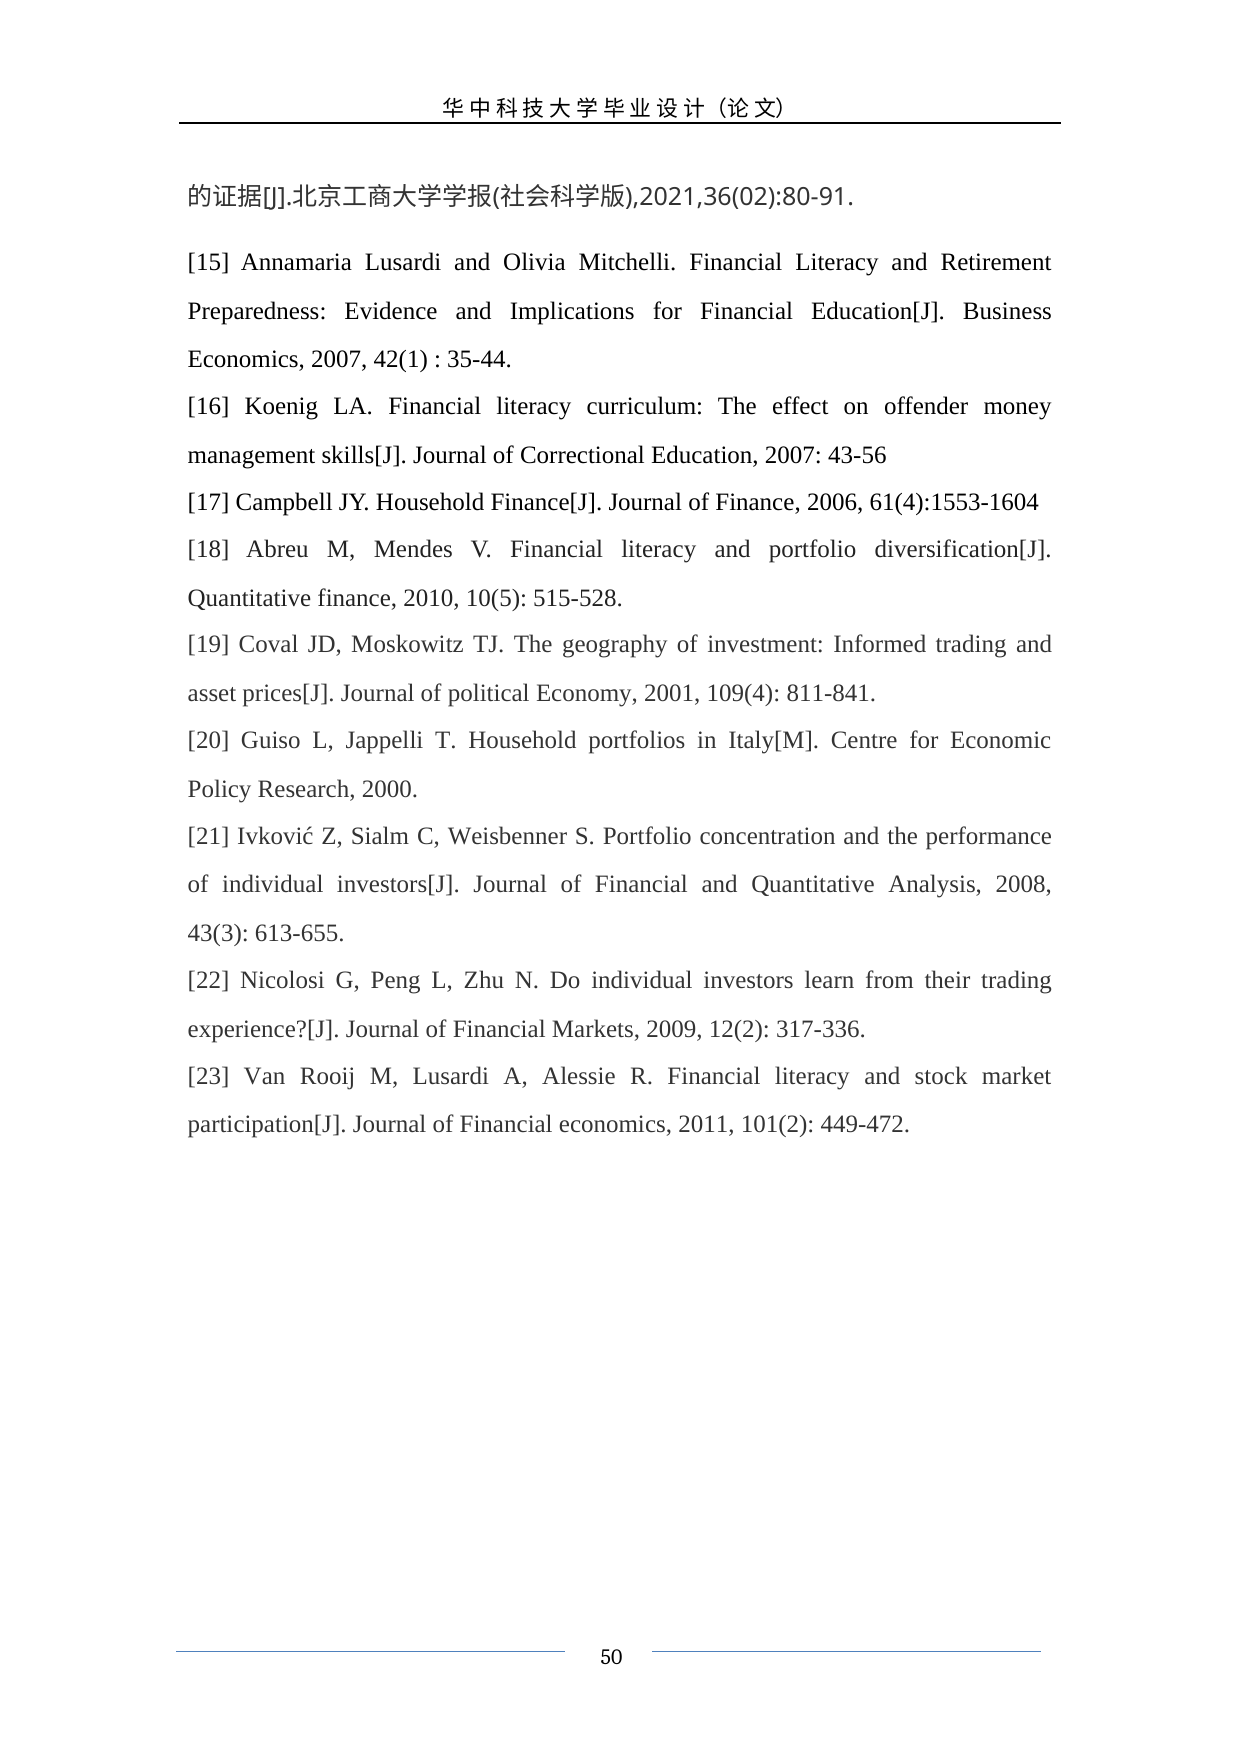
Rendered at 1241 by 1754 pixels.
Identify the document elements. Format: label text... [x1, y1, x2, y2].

list [19] Coval JD, Moskowitz TJ. The geography of investment: Informed trading and asset prices[J]. Journal of political Economy, 2001, 109(4): 811-841. [187, 628, 1053, 709]
list [21] Ivković Z, Sialm C, Weisbenner S. Portfolio concentration and the performance of individual investors[J]. Journal of Financial and Quantitative Analysis, 2008, 43(3): 613-655. [187, 819, 1053, 949]
list [23] Van Rooij M, Lusardi A, Alessie R. Financial literacy and stock market participation[J]. Journal of Financial economics, 2011, 101(2): 449-472. [187, 1059, 1053, 1140]
list [15] Annamaria Lusardi and Olivia Mitchelli. Financial Literacy and Retirement Preparedness: Evidence and Implications for Financial Education[J]. Business Economics, 2007, 42(1) : 35-44. [187, 245, 1053, 375]
list [16] Koenig LA. Financial literacy curriculum: The effect on offender money management skills[J]. Journal of Correctional Education, 2007: 43-56 [187, 389, 1053, 471]
list [22] Nicolosi G, Peng L, Zhu N. Do individual investors learn from their trading experience?[J]. Journal of Financial Markets, 2009, 12(2): 317-336. [187, 963, 1053, 1044]
list [17] Campbell JY. Household Finance[J]. Journal of Finance, 2006, 61(4):1553-1604 [187, 485, 1053, 518]
list [18] Abreu M, Mendes V. Financial literacy and portfolio diversification[J]. Quantitative finance, 2010, 10(5): 515-528. [187, 532, 1053, 613]
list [187, 162, 1053, 227]
list [20] Guiso L, Jappelli T. Household portfolios in Italy[M]. Centre for Economic Policy Research, 2000. [187, 723, 1053, 804]
